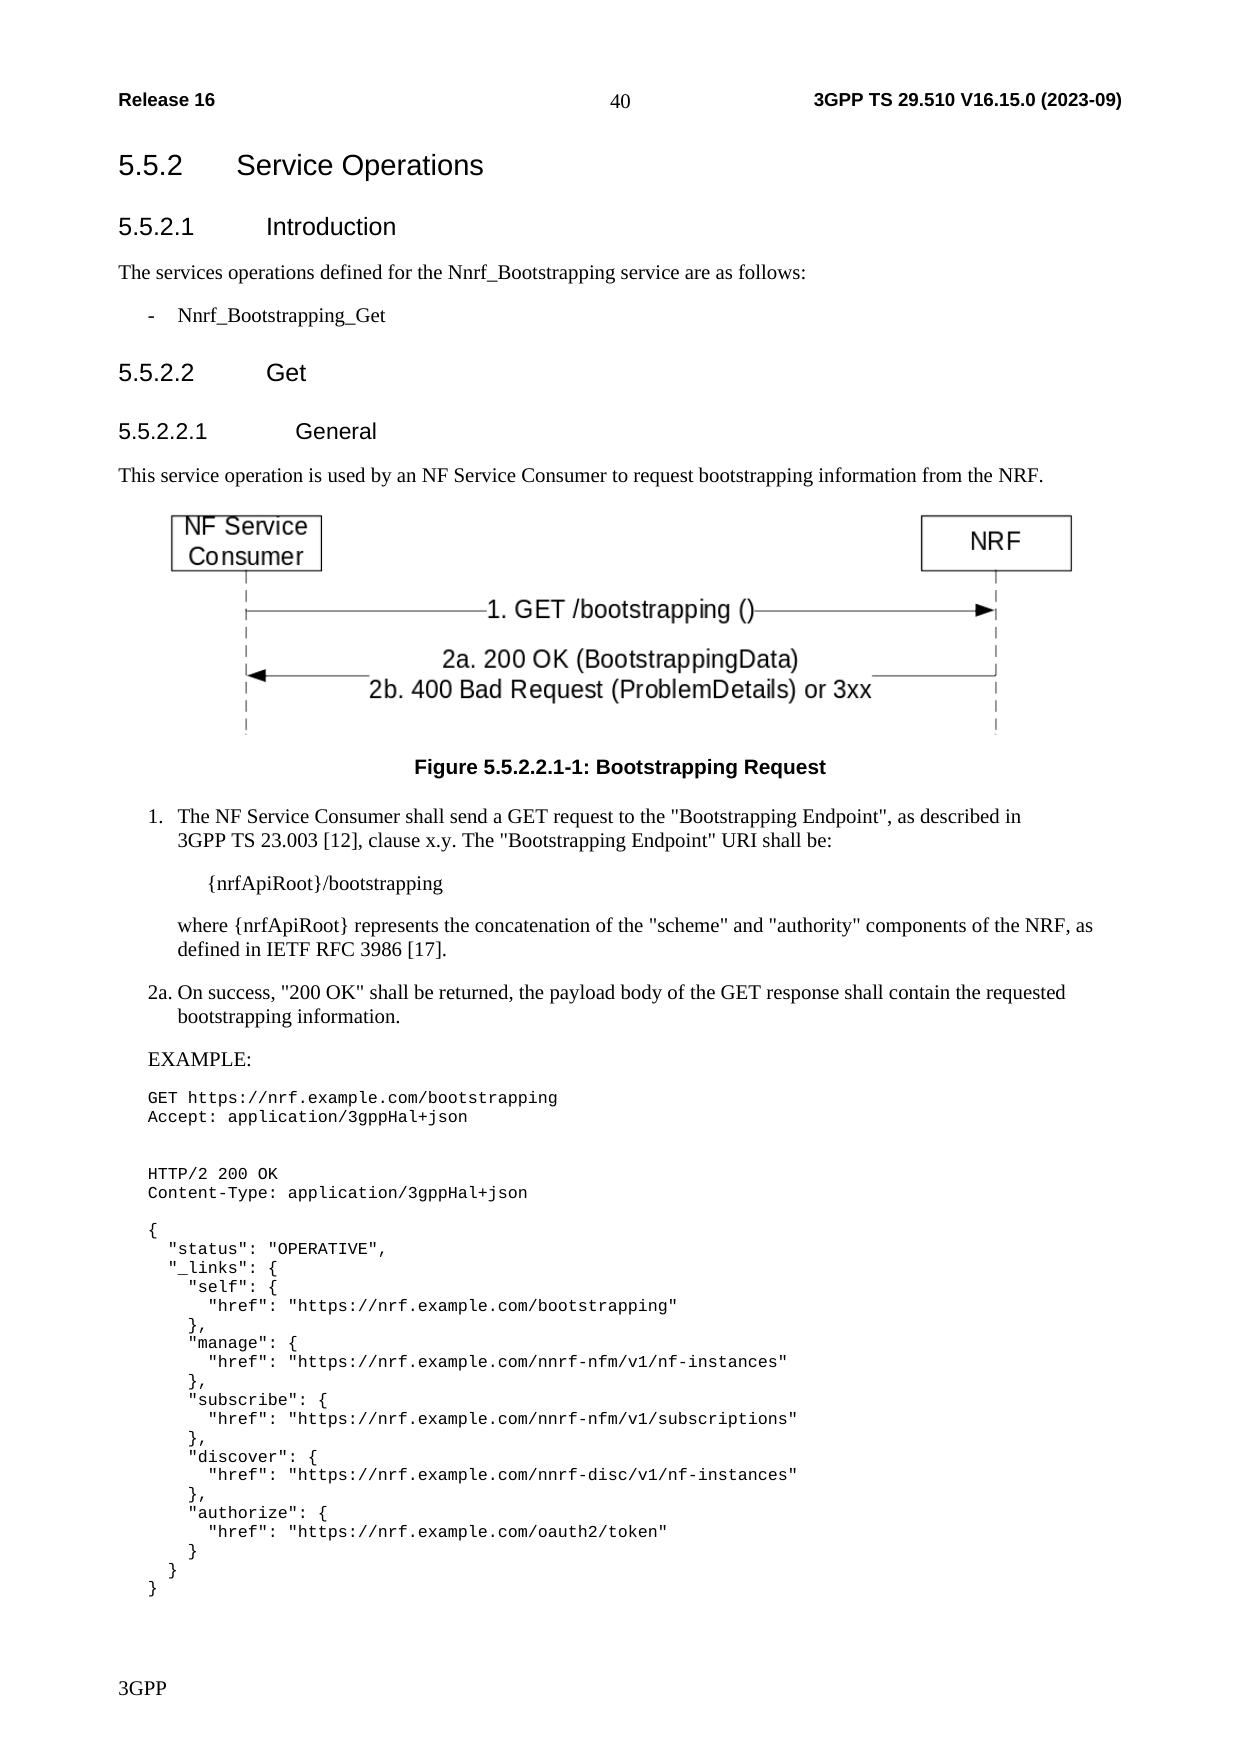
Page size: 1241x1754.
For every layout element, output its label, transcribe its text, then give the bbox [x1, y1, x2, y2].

subtitle 5.5.2.2.1 General [118, 418, 1122, 444]
text }, [148, 1316, 1122, 1335]
text - Nnrf_Bootstrapping_Get [148, 303, 1122, 327]
text GET https://nrf.example.com/bootstrapping [148, 1090, 1122, 1109]
text 1. The NF Service Consumer shall send a GET request to the "Bootstrapping Endpoint", as described in 3GPP TS 23.003 [12], clause x.y. The "Bootstrapping Endpoint" URI shall be: [148, 804, 1122, 852]
text "self": { [148, 1278, 1122, 1297]
subtitle 5.5.2.2 Get [118, 358, 1122, 387]
text "href": "https://nrf.example.com/nnrf-disc/v1/nf-instances" [148, 1467, 1122, 1486]
text The services operations defined for the Nnrf_Bootstrapping service are as follows: [118, 260, 1122, 284]
text } [148, 1542, 1122, 1561]
text "href": "https://nrf.example.com/nnrf-nfm/v1/nf-instances" [148, 1354, 1122, 1373]
text This service operation is used by an NF Service Consumer to request bootstrapping information from the NRF. [118, 463, 1122, 487]
text }, [148, 1373, 1122, 1392]
text "href": "https://nrf.example.com/nnrf-nfm/v1/subscriptions" [148, 1410, 1122, 1429]
text Figure 5.5.2.2.1-1: Bootstrapping Request [118, 755, 1122, 779]
text }, [148, 1486, 1122, 1505]
text where {nrfApiRoot} represents the concatenation of the "scheme" and "authority" components of the NRF, as defined in IETF RFC 3986 [17]. [177, 913, 1122, 961]
text "discover": { [148, 1448, 1122, 1467]
subtitle 5.5.2.1 Introduction [118, 212, 1122, 241]
text EXAMPLE: [148, 1047, 1122, 1071]
text "status": "OPERATIVE", [148, 1241, 1122, 1259]
text "subscribe": { [148, 1392, 1122, 1410]
subtitle 5.5.2 Service Operations [118, 147, 1122, 181]
text { [148, 1222, 1122, 1241]
text "href": "https://nrf.example.com/oauth2/token" [148, 1523, 1122, 1542]
text HTTP/2 200 OK [148, 1165, 1122, 1184]
text {nrfApiRoot}/bootstrapping [207, 871, 1122, 894]
text "authorize": { [148, 1505, 1122, 1523]
text 2a. On success, "200 OK" shall be returned, the payload body of the GET response shall contain the requested bootstrapping information. [148, 980, 1122, 1028]
text "_links": { [148, 1259, 1122, 1278]
text }, [148, 1429, 1122, 1448]
text } [148, 1561, 1122, 1580]
text Accept: application/3gppHal+json [148, 1109, 1122, 1128]
text } [148, 1580, 1122, 1599]
text "manage": { [148, 1335, 1122, 1354]
text "href": "https://nrf.example.com/bootstrapping" [148, 1297, 1122, 1316]
text Content-Type: application/3gppHal+json [148, 1184, 1122, 1203]
